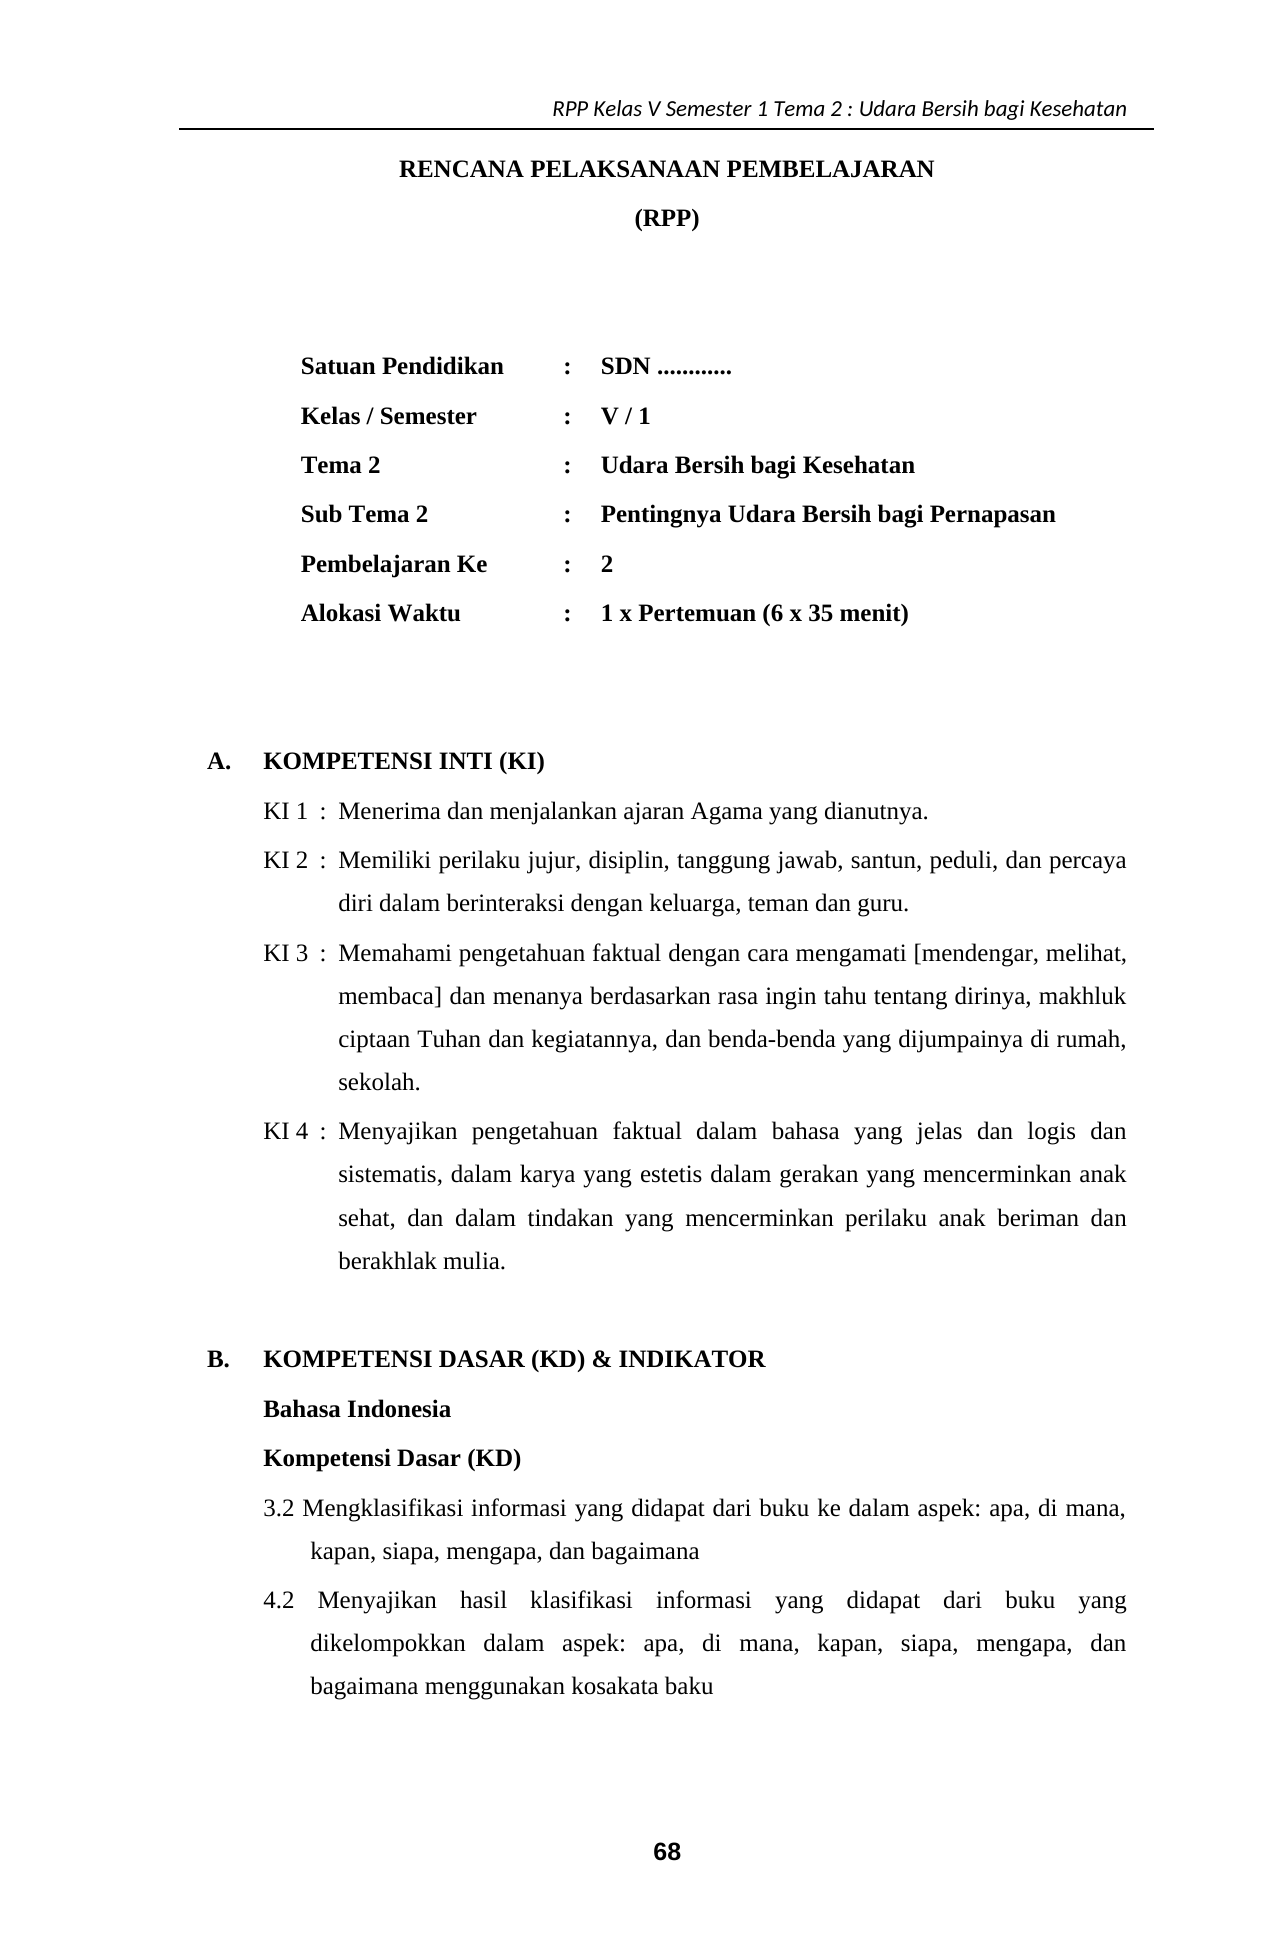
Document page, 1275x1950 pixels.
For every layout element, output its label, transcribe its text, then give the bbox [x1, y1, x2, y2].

text KI 4 : Menyajikan pengetahuan faktual dalam bahasa yang jelas dan logis dan sistematis, dalam karya yang estetis dalam gerakan yang mencerminkan anak sehat, dan dalam tindakan yang mencerminkan perilaku anak beriman dan berakhlak mulia. [263, 1116, 1127, 1274]
text Pembelajaran Ke : 2 [301, 549, 1127, 578]
text KI 2 : Memiliki perilaku jujur, disiplin, tanggung jawab, santun, peduli, dan percaya diri dalam berinteraksi dengan keluarga, teman dan guru. [263, 845, 1127, 917]
text Kompetensi Dasar (KD) [263, 1443, 1127, 1472]
text B. KOMPETENSI DASAR (KD) & INDIKATOR [207, 1344, 1127, 1373]
text (RPP) [207, 203, 1127, 232]
text A. KOMPETENSI INTI (KI) [207, 746, 1127, 775]
text Alokasi Waktu : 1 x Pertemuan (6 x 35 menit) [301, 598, 1127, 627]
text RENCANA PELAKSANAAN PEMBELAJARAN [207, 154, 1127, 183]
text Sub Tema 2 : Pentingnya Udara Bersih bagi Pernapasan [301, 499, 1127, 528]
text KI 1 : Menerima dan menjalankan ajaran Agama yang dianutnya. [263, 796, 1127, 824]
text Bahasa Indonesia [263, 1394, 1127, 1423]
text 3.2 Mengklasifikasi informasi yang didapat dari buku ke dalam aspek: apa, di mana, kapan, siapa, mengapa, dan bagaimana [263, 1493, 1127, 1564]
text 4.2 Menyajikan hasil klasifikasi informasi yang didapat dari buku yang dikelompokkan dalam aspek: apa, di mana, kapan, siapa, mengapa, dan bagaimana menggunakan kosakata baku [263, 1585, 1127, 1700]
text Kelas / Semester : V / 1 [301, 401, 1127, 429]
text Satuan Pendidikan : SDN ............ [301, 351, 1127, 380]
text Tema 2 : Udara Bersih bagi Kesehatan [301, 450, 1127, 479]
text KI 3 : Memahami pengetahuan faktual dengan cara mengamati [mendengar, melihat, membaca] dan menanya berdasarkan rasa ingin tahu tentang dirinya, makhluk ciptaan Tuhan dan kegiatannya, dan benda-benda yang dijumpainya di rumah, sekolah. [263, 938, 1127, 1096]
